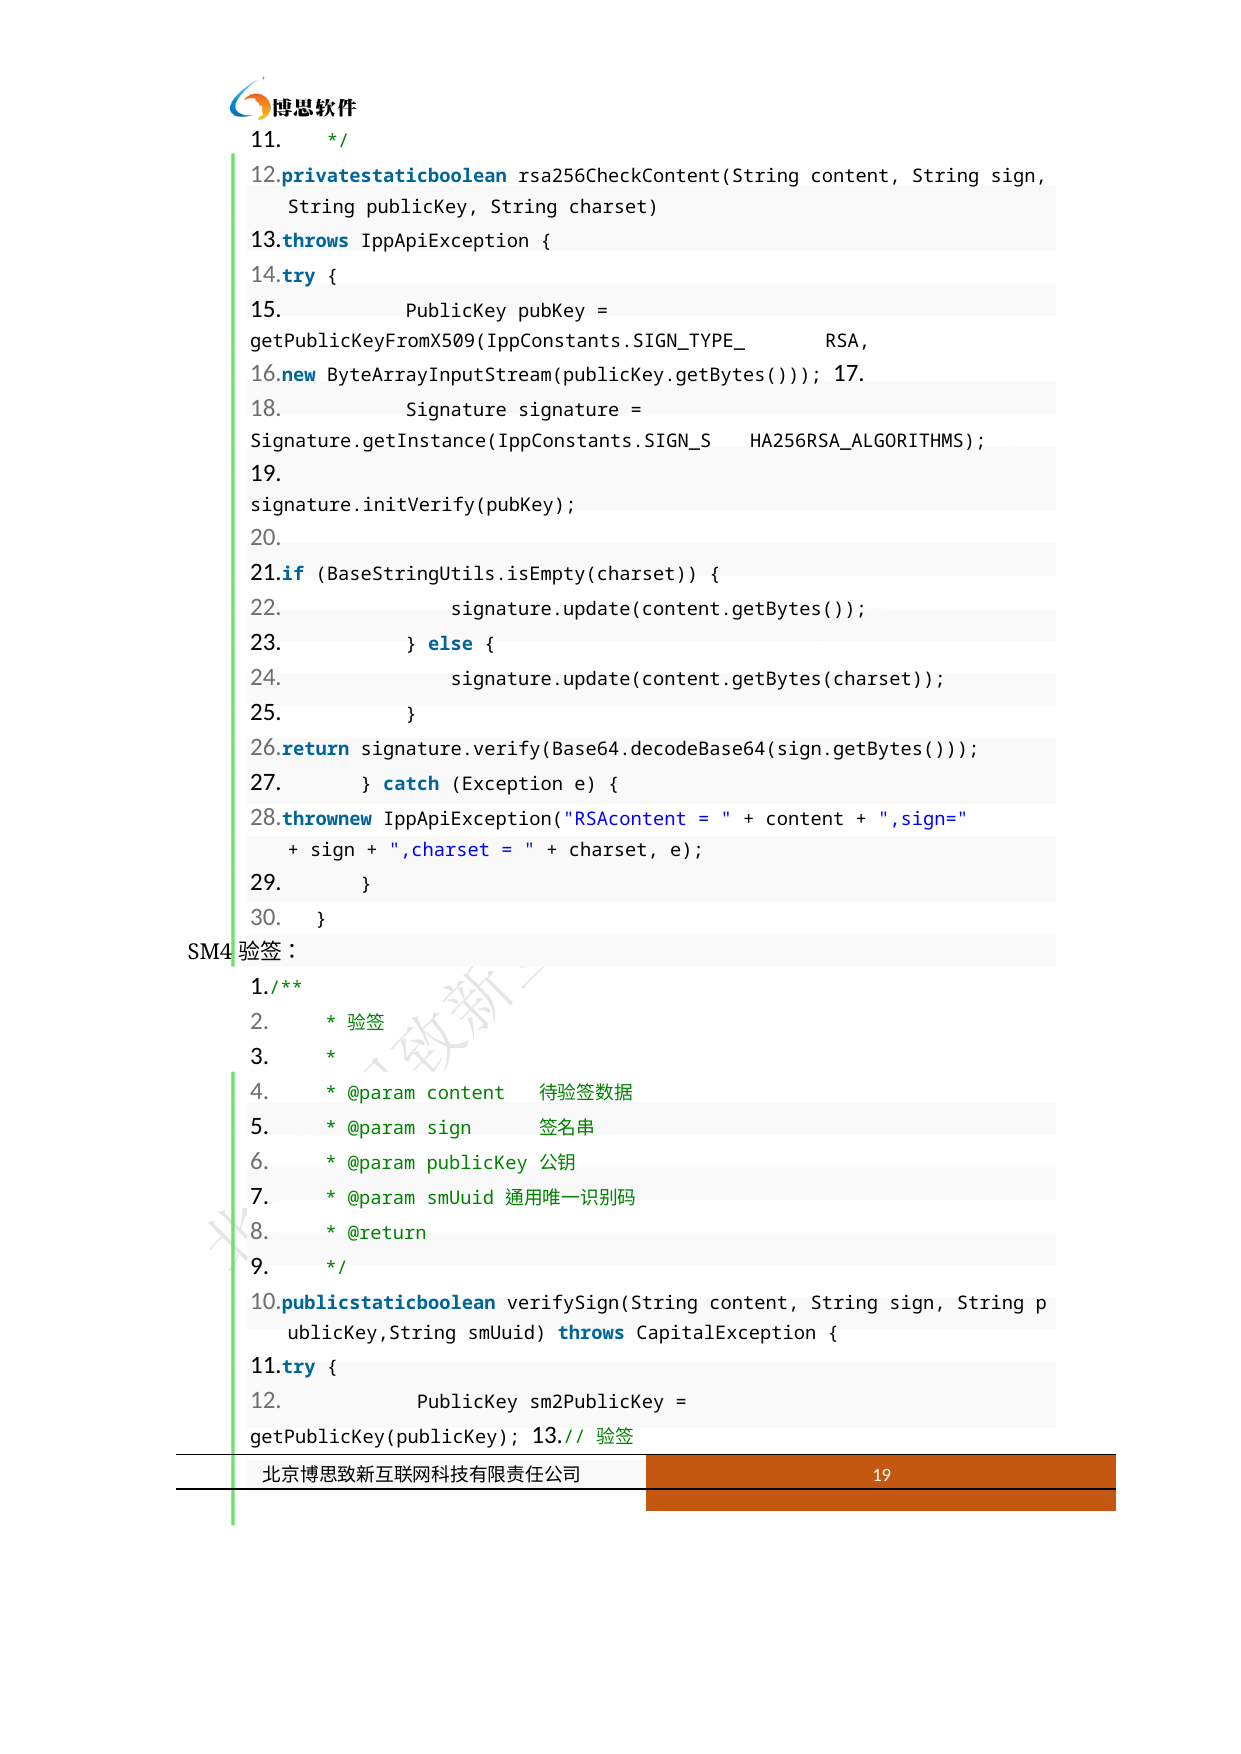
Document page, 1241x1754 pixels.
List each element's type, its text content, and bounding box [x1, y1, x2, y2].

text 19. signature.initVerify(pubKey); 20. [250, 457, 715, 552]
table_cell [646, 1490, 1116, 1511]
table_cell [176, 1490, 646, 1511]
picture [208, 1511, 1057, 1527]
text 18. Signature signature = Signature.getInstance(IppConstants.SIGN_S HA256RSA_ALGORITHMS); [250, 392, 1060, 453]
text 27. } catch (Exception e) { 28.thrownew IppApiException("RSAcontent = " + content + ",sign=" + sign + ",charset = " + charset, e); [250, 766, 1045, 862]
picture [228, 74, 364, 120]
text 13.throws IppApiException { 14.try { 15. PublicKey pubKey = getPublicKeyFromX509(IppConstants.SIGN_TYPE_ RSA, [250, 223, 1060, 353]
text 29. } 30. } [250, 866, 385, 931]
text 11. */ 12.privatestaticboolean rsa256CheckContent(String content, String sign, String publicKey, String charset) [250, 123, 1060, 219]
table_header 北京博思致新互联网科技有限责任公司 [176, 1455, 646, 1488]
text 1./** 2. * 验签 3. * 4. * @param content 待验签数据 5. * @param sign 签名串 6. * @param publicKey 公钥 7. * @param smUuid 通用唯一识别码 8. * @return 9. */ 10.publicstaticboolean verifySign(String content, String sign, String p ublicKey,String smUuid) throws CapitalException { [250, 970, 1060, 1346]
table_header 19 [646, 1455, 1116, 1488]
text SM4 验签： [187, 936, 1090, 965]
text 11.try { 12. PublicKey sm2PublicKey = getPublicKey(publicKey); 13.// 验签 [250, 1349, 940, 1450]
text 16.new ByteArrayInputStream(publicKey.getBytes())); 17. [250, 357, 1000, 388]
text 21.if (BaseStringUtils.isEmpty(charset)) { 22. signature.update(content.getBytes()); 23. } else { 24. signature.update(content.getBytes(charset)); 25. } 26.return signature.verify(Base64.decodeBase64(sign.getBytes())); [250, 556, 1060, 762]
picture [208, 152, 1057, 936]
picture [208, 965, 1057, 1454]
